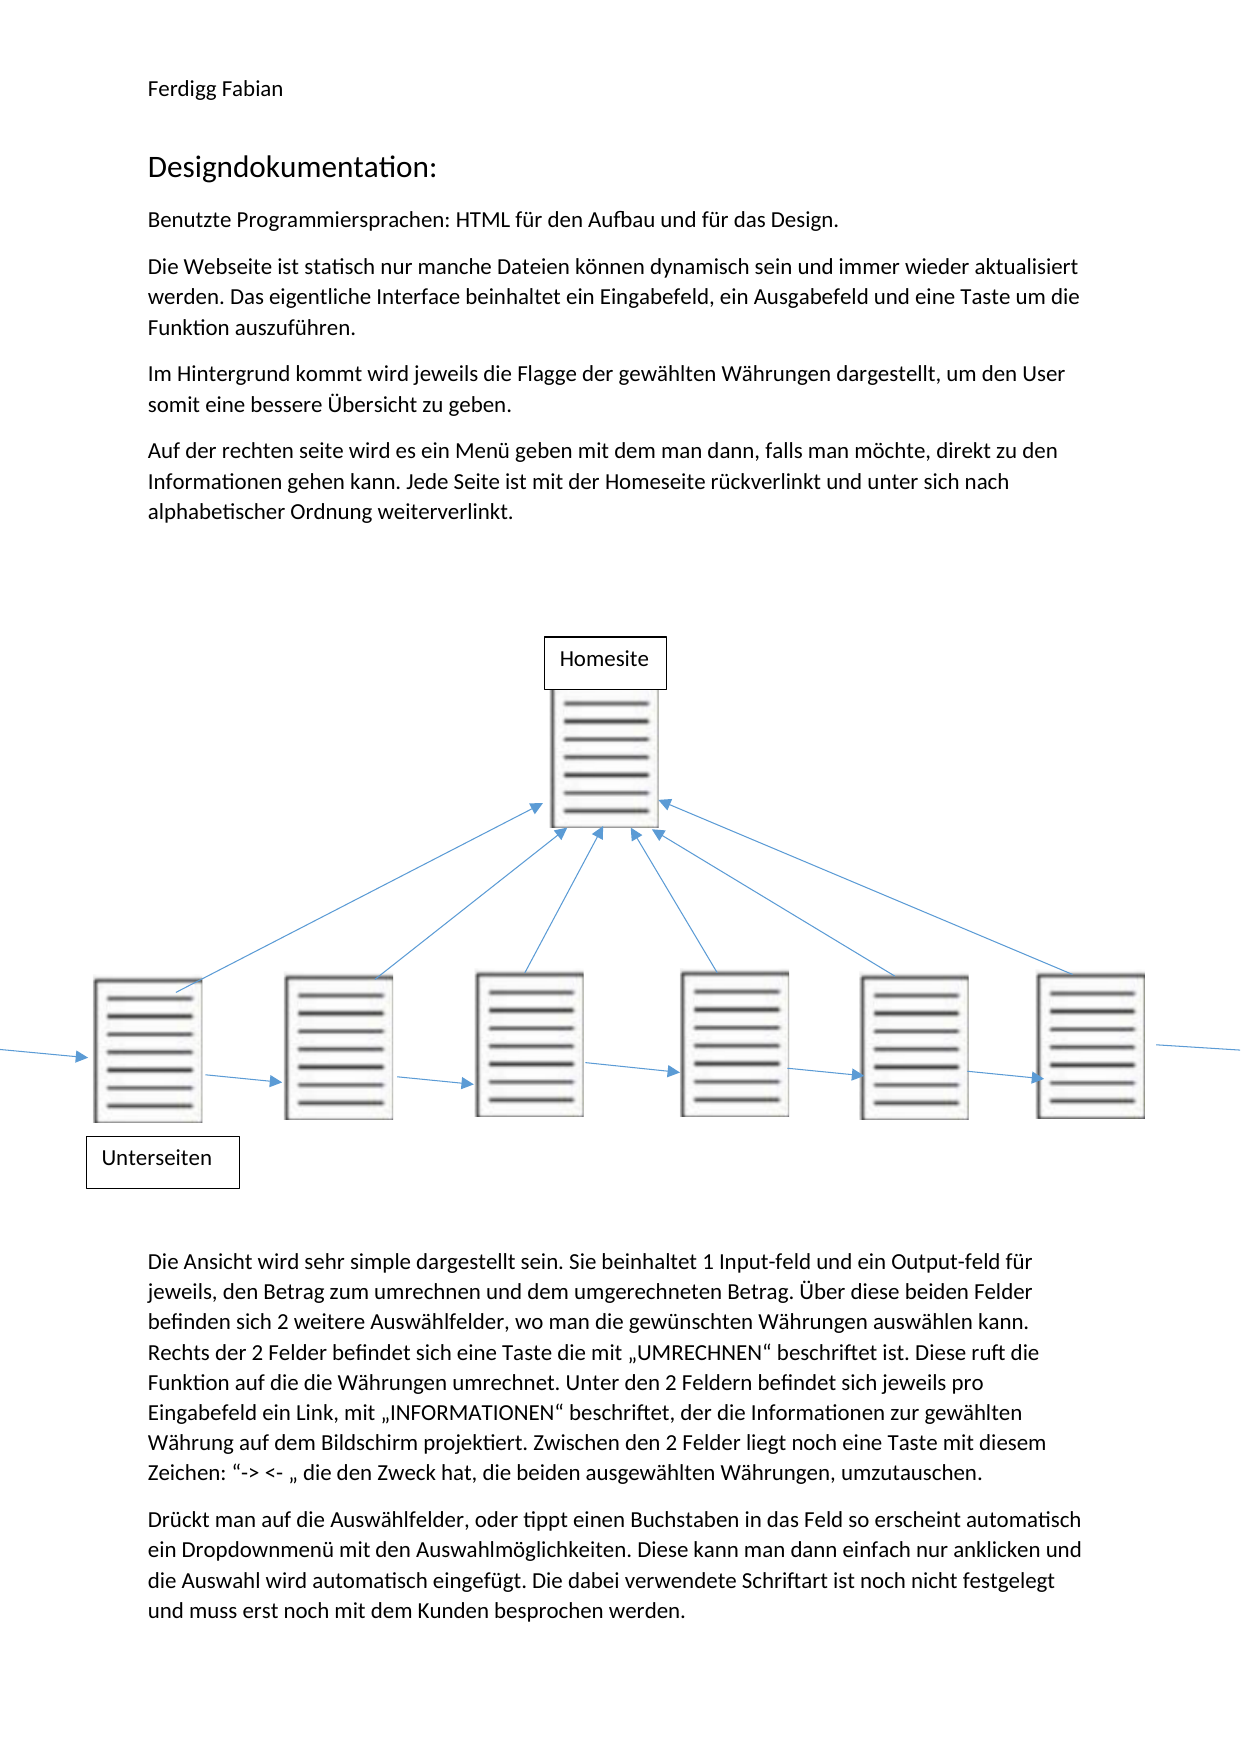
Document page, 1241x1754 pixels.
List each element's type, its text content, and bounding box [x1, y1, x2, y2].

picture [549, 690, 659, 828]
text Die Ansicht wird sehr simple dargestellt sein. Sie beinhaltet 1 Input-feld und ein Output-feld für jeweils, den Betrag zum umrechnen und dem umgerechneten Betrag. Über diese beiden Felder befinden sich 2 weitere Auswählfelder, wo man die gewünschten Währungen auswählen kann. Rechts der 2 Felder befindet sich eine Taste die mit „UMRECHNEN“ beschriftet ist. Diese ruft die Funktion auf die die Währungen umrechnet. Unter den 2 Feldern befindet sich jeweils pro Eingabefeld ein Link, mit „INFORMATIONEN“ beschriftet, der die Informationen zur gewählten Währung auf dem Bildschirm projektiert. Zwischen den 2 Felder liegt noch eine Taste mit diesem Zeichen: “-> <- „ die den Zweck hat, die beiden ausgewählten Währungen, umzutauschen. [148, 1247, 1093, 1487]
picture [1035, 969, 1145, 1119]
picture [859, 971, 969, 1120]
text Die Webseite ist statisch nur manche Dateien können dynamisch sein und immer wieder aktualisiert werden. Das eigentliche Interface beinhaltet ein Eingabefeld, ein Ausgabefeld und eine Taste um die Funktion auszuführen. [148, 252, 1093, 341]
picture [679, 968, 790, 1117]
picture [92, 974, 203, 1123]
text Drückt man auf die Auswählfelder, oder tippt einen Buchstaben in das Feld so erscheint automatisch ein Dropdownmenü mit den Auswahlmöglichkeiten. Diese kann man dann einfach nur anklicken und die Auswahl wird automatisch eingefügt. Die dabei verwendete Schriftart ist noch nicht festgelegt und muss erst noch mit dem Kunden besprochen werden. [148, 1505, 1093, 1624]
text Designdokumentation: [148, 148, 1093, 186]
text Im Hintergrund kommt wird jeweils die Flagge der gewählten Währungen dargestellt, um den User somit eine bessere Übersicht zu geben. [148, 359, 1093, 418]
picture [283, 971, 394, 1120]
text Auf der rechten seite wird es ein Menü geben mit dem man dann, falls man möchte, direkt zu den Informationen gehen kann. Jede Seite ist mit der Homeseite rückverlinkt und unter sich nach alphabetischer Ordnung weiterverlinkt. [148, 437, 1093, 525]
picture [474, 968, 584, 1117]
text Benutzte Programmiersprachen: HTML für den Aufbau und für das Design. [148, 205, 1093, 233]
